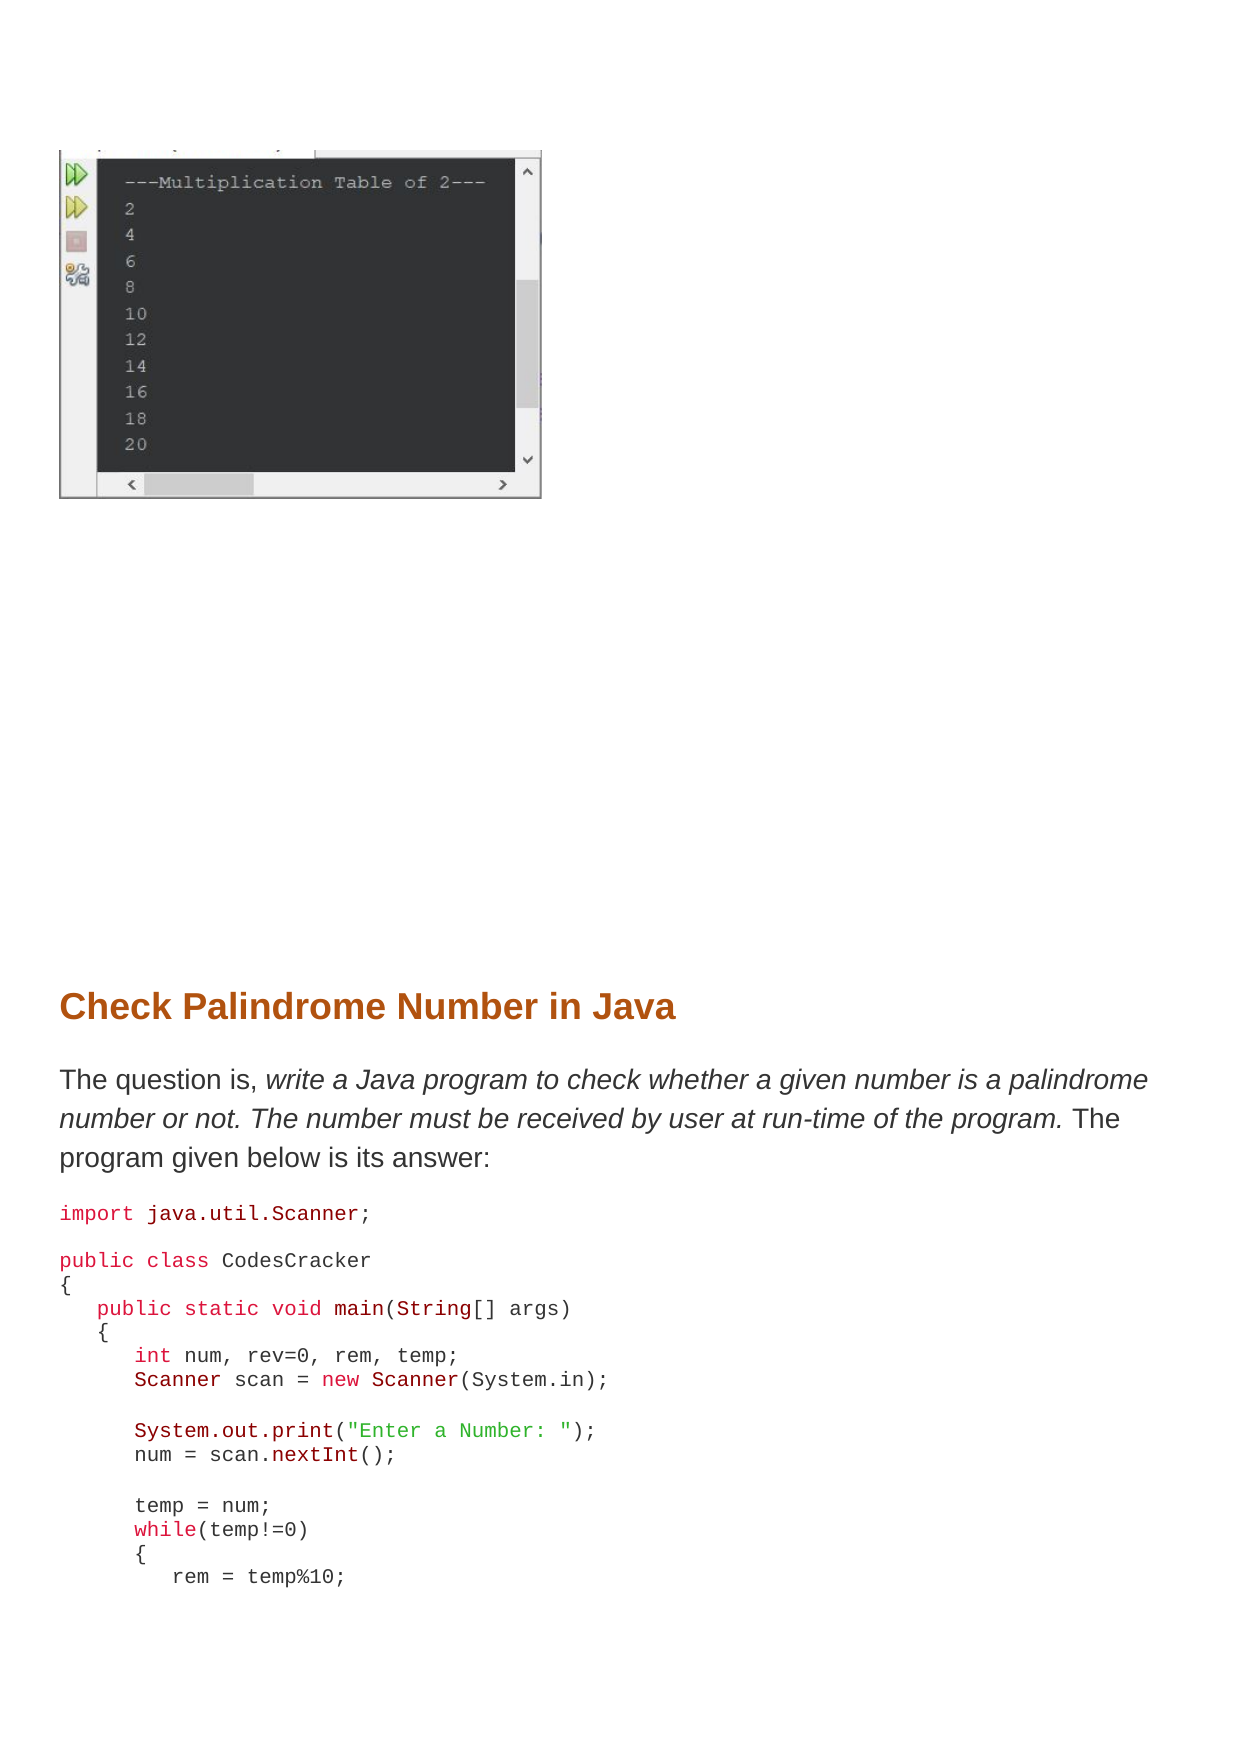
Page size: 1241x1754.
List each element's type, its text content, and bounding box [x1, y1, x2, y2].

text num = scan.nextInt(); [59, 1444, 1211, 1467]
text int num, rev=0, rem, temp; [59, 1345, 1211, 1368]
picture [59, 150, 542, 499]
text Scanner scan = new Scanner(System.in); [59, 1368, 1211, 1392]
text { [59, 1274, 1211, 1298]
text while(temp!=0) [59, 1519, 1211, 1543]
text public static void main(String[] args) [59, 1298, 1211, 1321]
text { [59, 1543, 1211, 1566]
text The question is, write a Java program to check whether a given number is a palindrome number or not. The number must be received by user at run-time of the program. The program given below is its answer: [59, 1057, 1211, 1174]
text { [59, 1321, 1211, 1345]
text public class CodesCracker [59, 1250, 1211, 1274]
text temp = num; [59, 1496, 1211, 1519]
text rem = temp%10; [59, 1566, 1211, 1590]
text Check Palindrome Number in Java [59, 984, 1211, 1027]
text System.out.print("Enter a Number: "); [59, 1420, 1211, 1444]
text import java.util.Scanner; [59, 1203, 1211, 1227]
